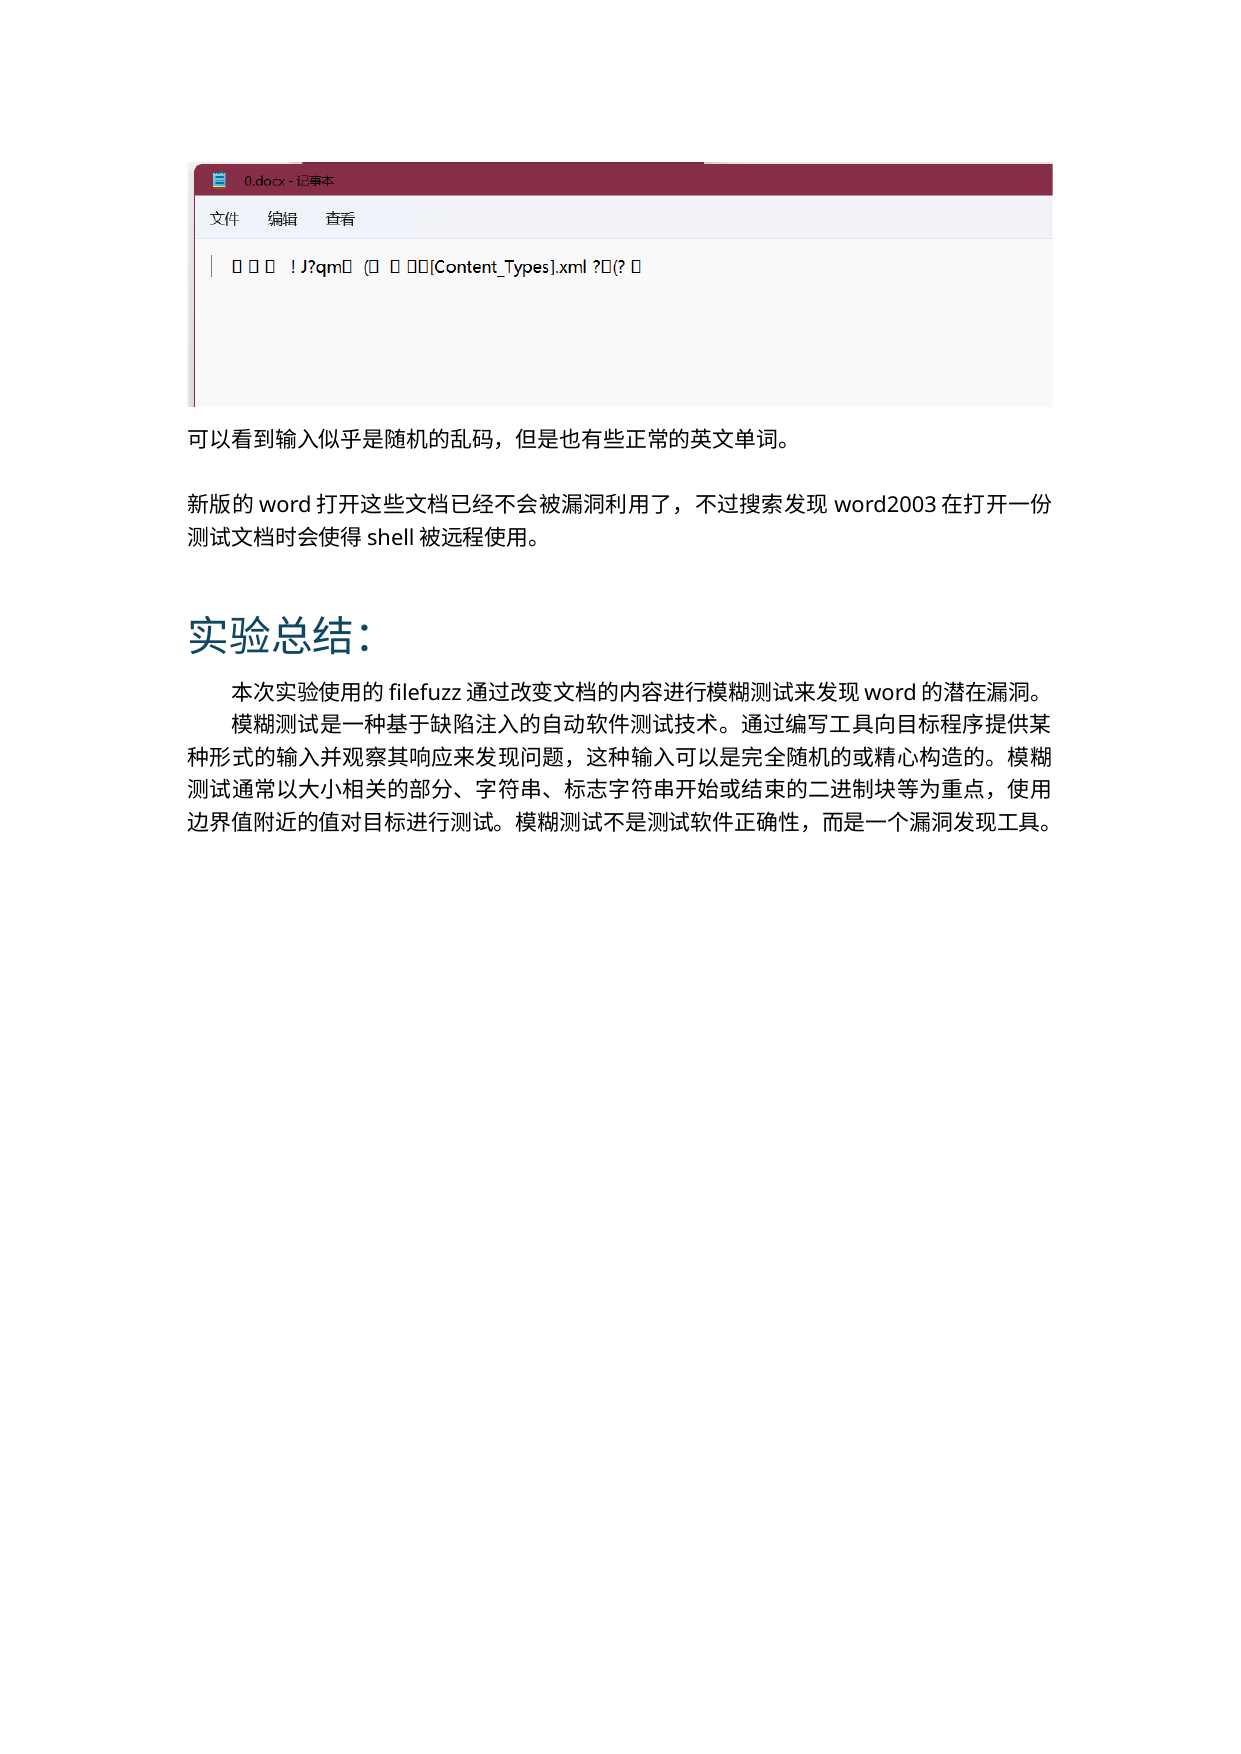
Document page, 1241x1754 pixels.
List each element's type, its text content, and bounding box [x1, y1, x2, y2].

text 新版的word打开这些文档已经不会被漏洞利用了，不过搜索发现word2003在打开一份测试文档时会使得shell被远程使用。 [187, 487, 1053, 552]
subtitle 实验总结： [187, 601, 1053, 666]
text 本次实验使用的filefuzz通过改变文档的内容进行模糊测试来发现word的潜在漏洞。 [187, 674, 1053, 707]
picture [187, 162, 1053, 407]
text 模糊测试是一种基于缺陷注入的自动软件测试技术。通过编写工具向目标程序提供某种形式的输入并观察其响应来发现问题，这种输入可以是完全随机的或精心构造的。模糊测试通常以大小相关的部分、字符串、标志字符串开始或结束的二进制块等为重点，使用边界值附近的值对目标进行测试。模糊测试不是测试软件正确性，而是一个漏洞发现工具。 [187, 707, 1053, 837]
text 可以看到输入似乎是随机的乱码，但是也有些正常的英文单词。 [187, 422, 1053, 454]
